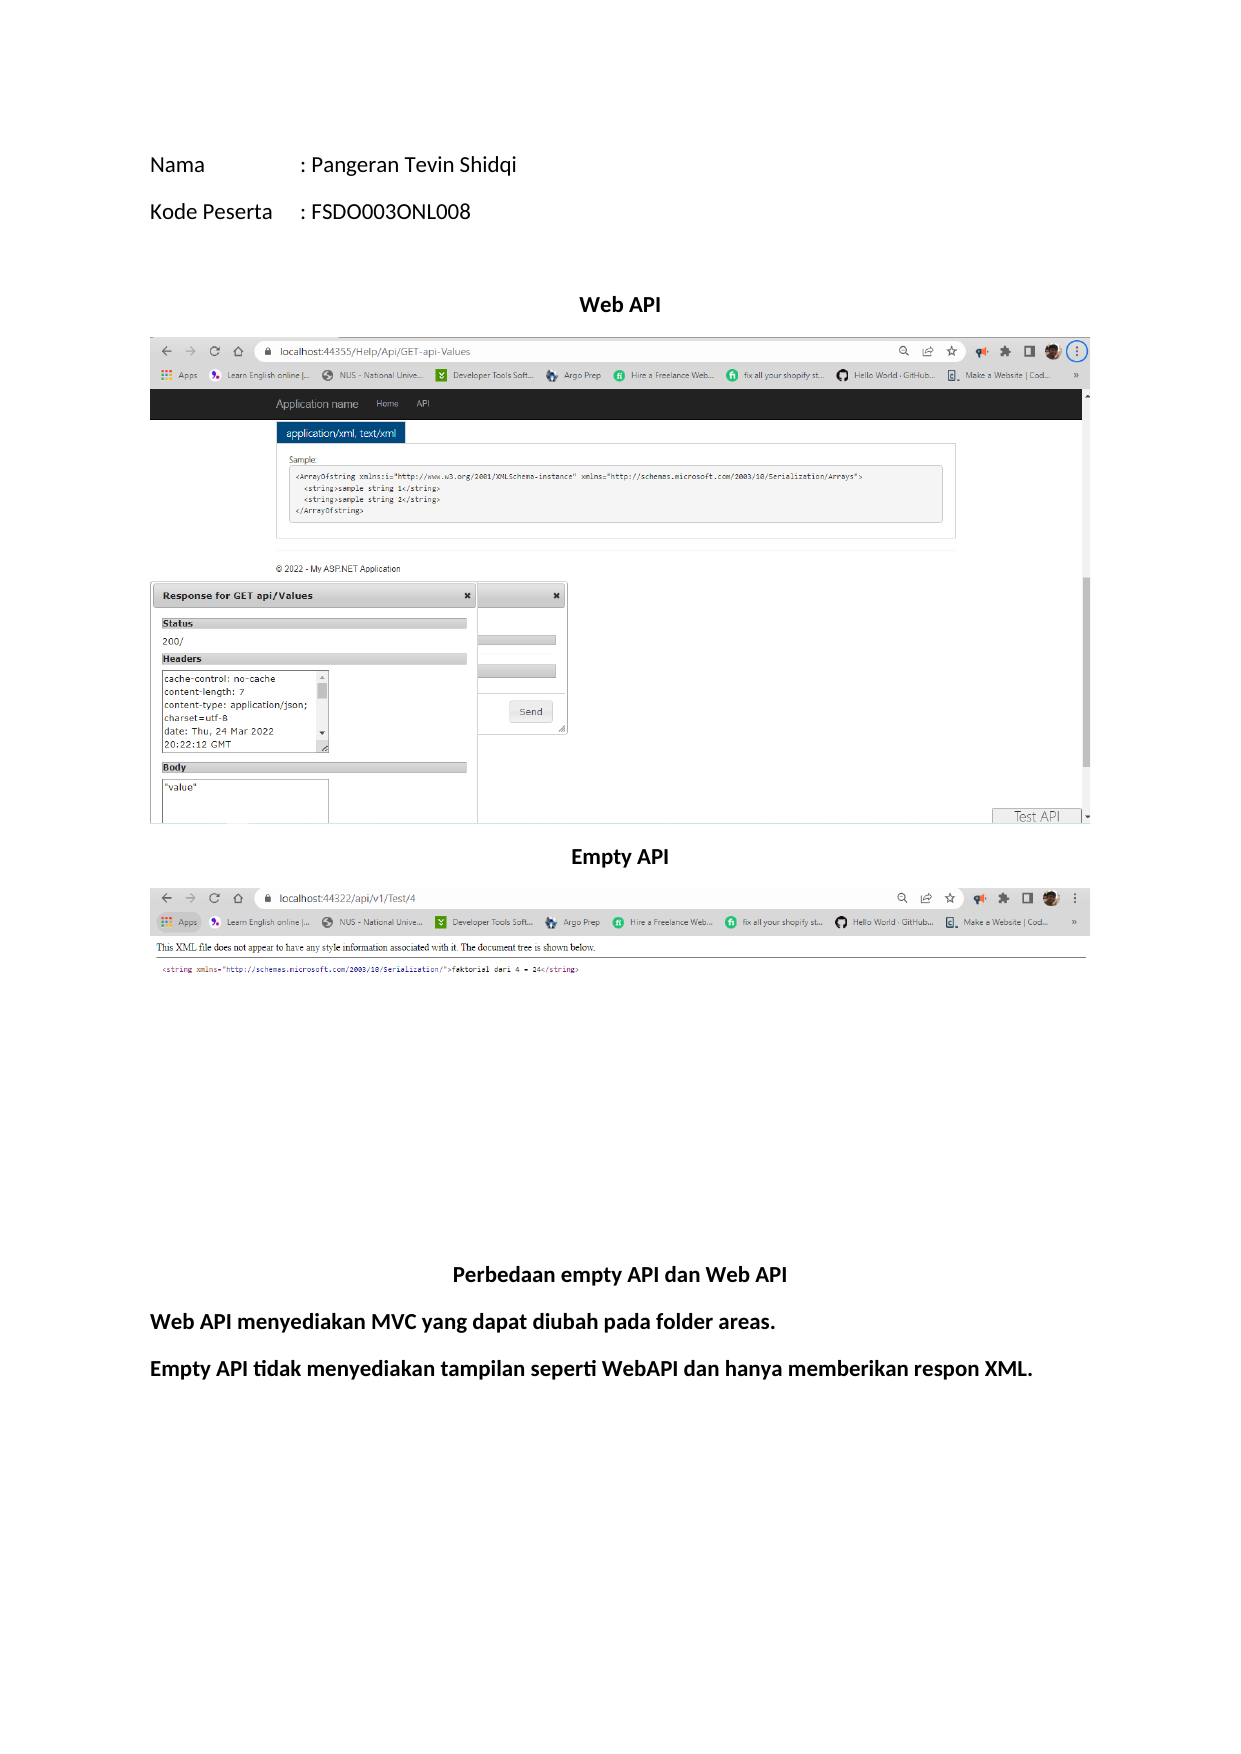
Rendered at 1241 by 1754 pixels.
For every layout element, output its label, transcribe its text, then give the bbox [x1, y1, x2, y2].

text Nama : Pangeran Tevin Shidqi [150, 150, 1090, 178]
picture [150, 337, 1091, 824]
text Perbedaan empty API dan Web API [150, 1259, 1090, 1289]
text Empty API tidak menyediakan tampilan seperti WebAPI dan hanya memberikan respon XML. [150, 1354, 1090, 1382]
text Web API menyediakan MVC yang dapat diubah pada folder areas. [150, 1307, 1090, 1336]
text Empty API [150, 842, 1090, 870]
picture [150, 888, 1091, 1259]
text Kode Peserta : FSDO003ONL008 [150, 197, 1090, 225]
text Web API [150, 291, 1090, 319]
